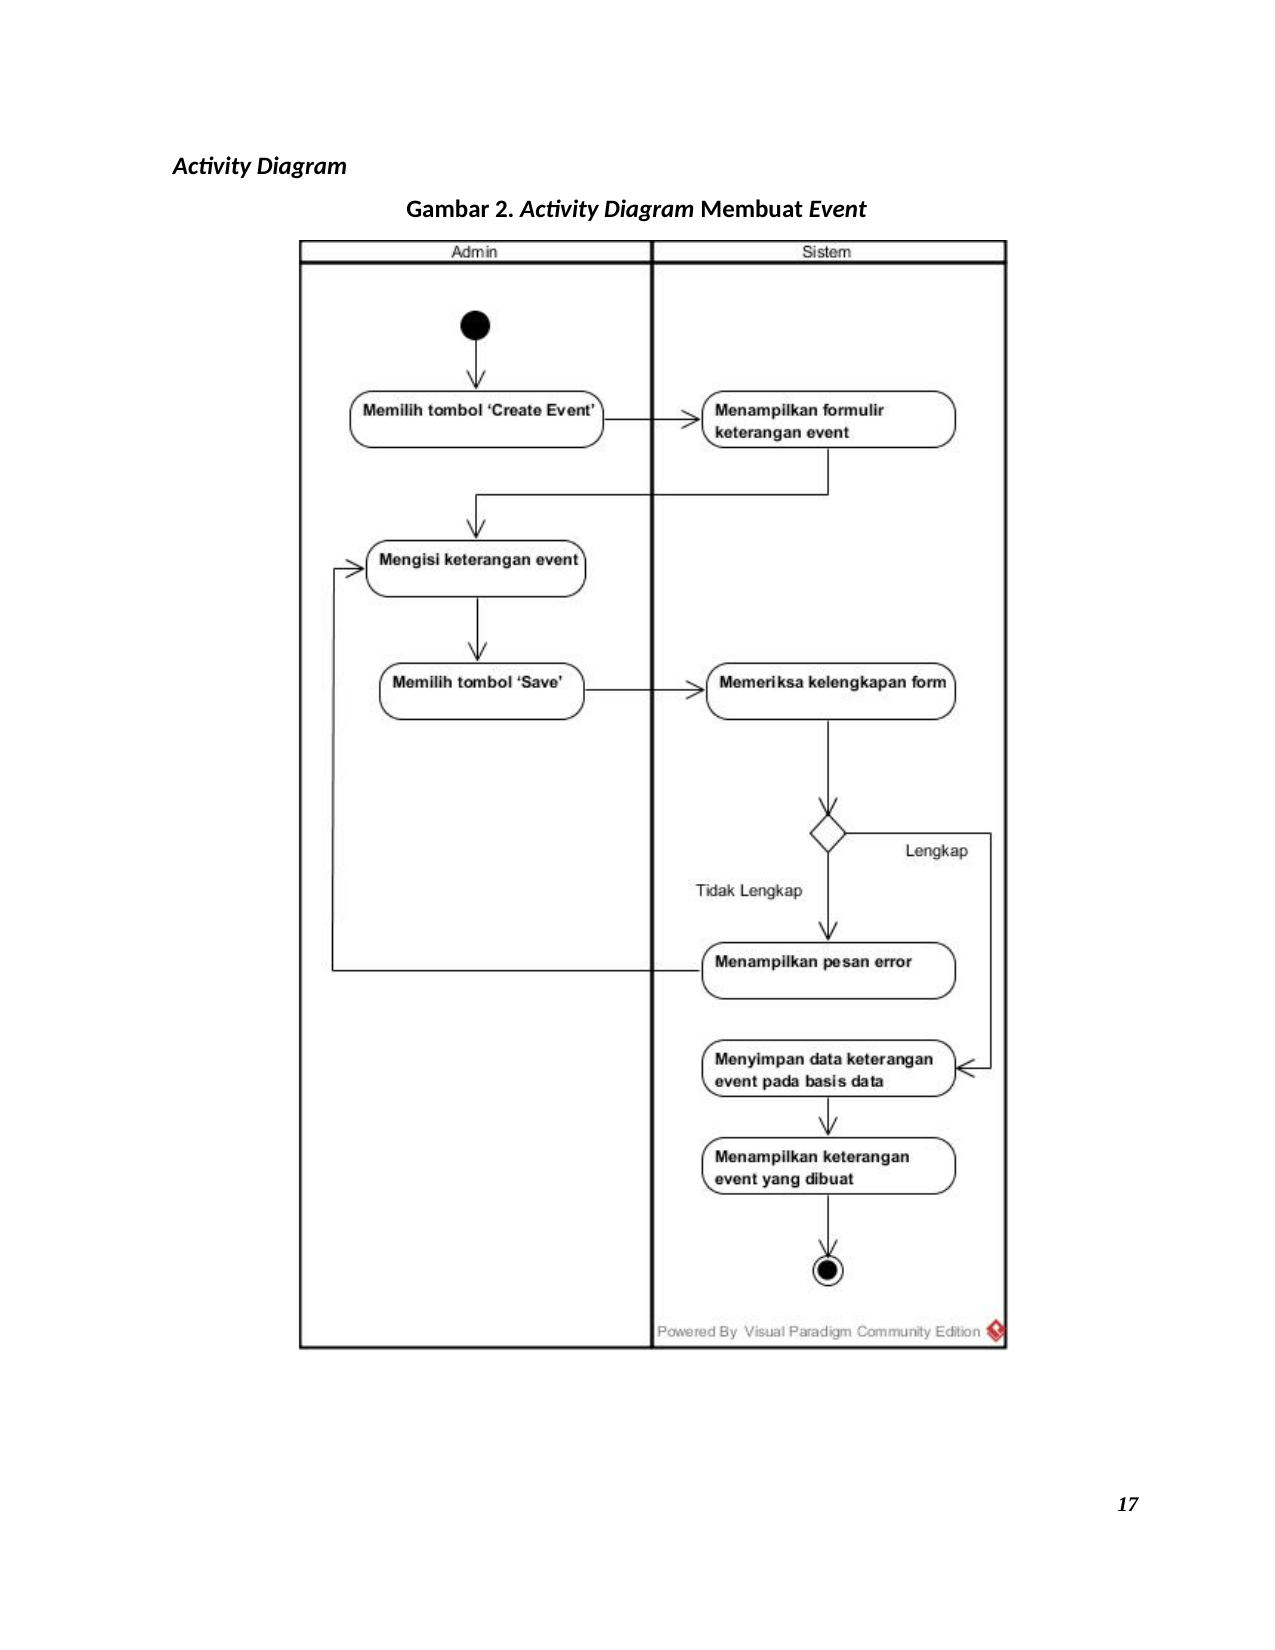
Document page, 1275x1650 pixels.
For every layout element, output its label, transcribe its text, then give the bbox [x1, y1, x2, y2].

text Activity Diagram [135, 150, 1140, 181]
text Gambar 2. Activity Diagram Membuat Event [135, 193, 1140, 223]
picture [298, 240, 1014, 1356]
